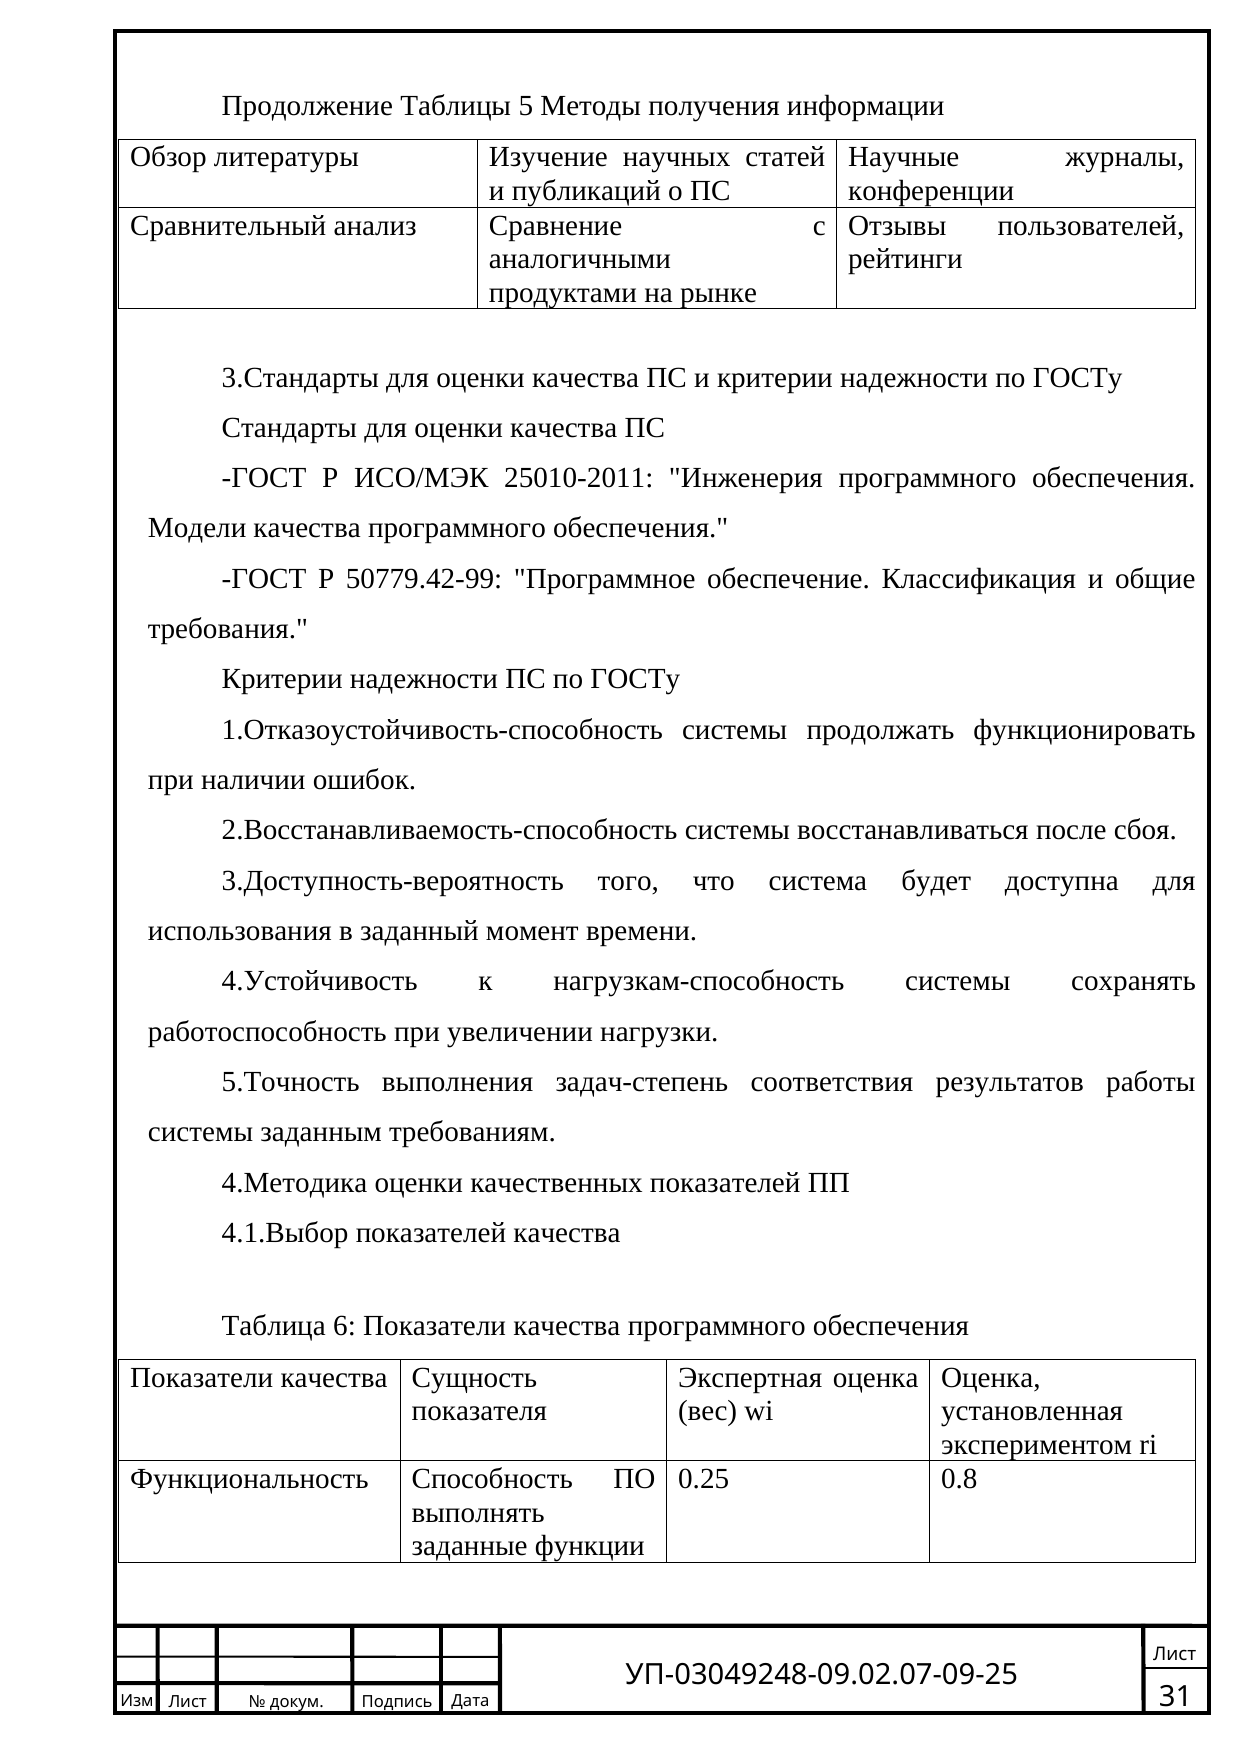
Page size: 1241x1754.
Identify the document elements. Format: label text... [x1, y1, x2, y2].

text -ГОСТ Р 50779.42-99: "Программное обеспечение. Классификация и общие требования." [148, 561, 1196, 645]
table_cell 0.8 [930, 1461, 1195, 1562]
text 4.1.Выбор показателей качества [148, 1215, 1196, 1248]
table_header Экспертная оценка (вес) wi [667, 1360, 929, 1460]
table_header Показатели качества [119, 1360, 400, 1460]
table_cell Функциональность [119, 1461, 400, 1562]
text 5.Точность выполнения задач-степень соответствия результатов работы системы заданным требованиям. [148, 1064, 1196, 1148]
table_header Изучение научных статей и публикаций о ПС [478, 140, 836, 207]
text 3.Доступность-вероятность того, что система будет доступна для использования в заданный момент времени. [148, 863, 1196, 947]
table_header Оценка, установленная экспериментом ri [930, 1360, 1195, 1460]
text Таблица 6: Показатели качества программного обеспечения [148, 1308, 1196, 1342]
table_cell Способность ПО выполнять заданные функции [401, 1461, 666, 1562]
table_cell Сравнительный анализ [119, 208, 477, 308]
text 4.Методика оценки качественных показателей ПП [148, 1165, 1196, 1198]
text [148, 88, 1196, 122]
text Стандарты для оценки качества ПС [148, 410, 1196, 443]
table_cell Сравнение с аналогичными продуктами на рынке [478, 208, 836, 308]
table_cell Отзывы пользователей, рейтинги [837, 208, 1195, 308]
table_header Обзор литературы [119, 140, 477, 207]
table_header Научные журналы, конференции [837, 140, 1195, 207]
text -ГОСТ Р ИСО/МЭК 25010-2011: "Инженерия программного обеспечения. Модели качества программного обеспечения." [148, 460, 1196, 544]
text 2.Восстанавливаемость-способность системы восстанавливаться после сбоя. [148, 812, 1196, 846]
table_header Сущность показателя [401, 1360, 666, 1460]
text 4.Устойчивость к нагрузкам-способность системы сохранять работоспособность при увеличении нагрузки. [148, 963, 1196, 1047]
text 1.Отказоустойчивость-способность системы продолжать функционировать при наличии ошибок. [148, 712, 1196, 796]
text Критерии надежности ПС по ГОСТу [148, 662, 1196, 695]
table_cell 0.25 [667, 1461, 929, 1562]
text 3.Стандарты для оценки качества ПС и критерии надежности по ГОСТу [148, 360, 1196, 393]
